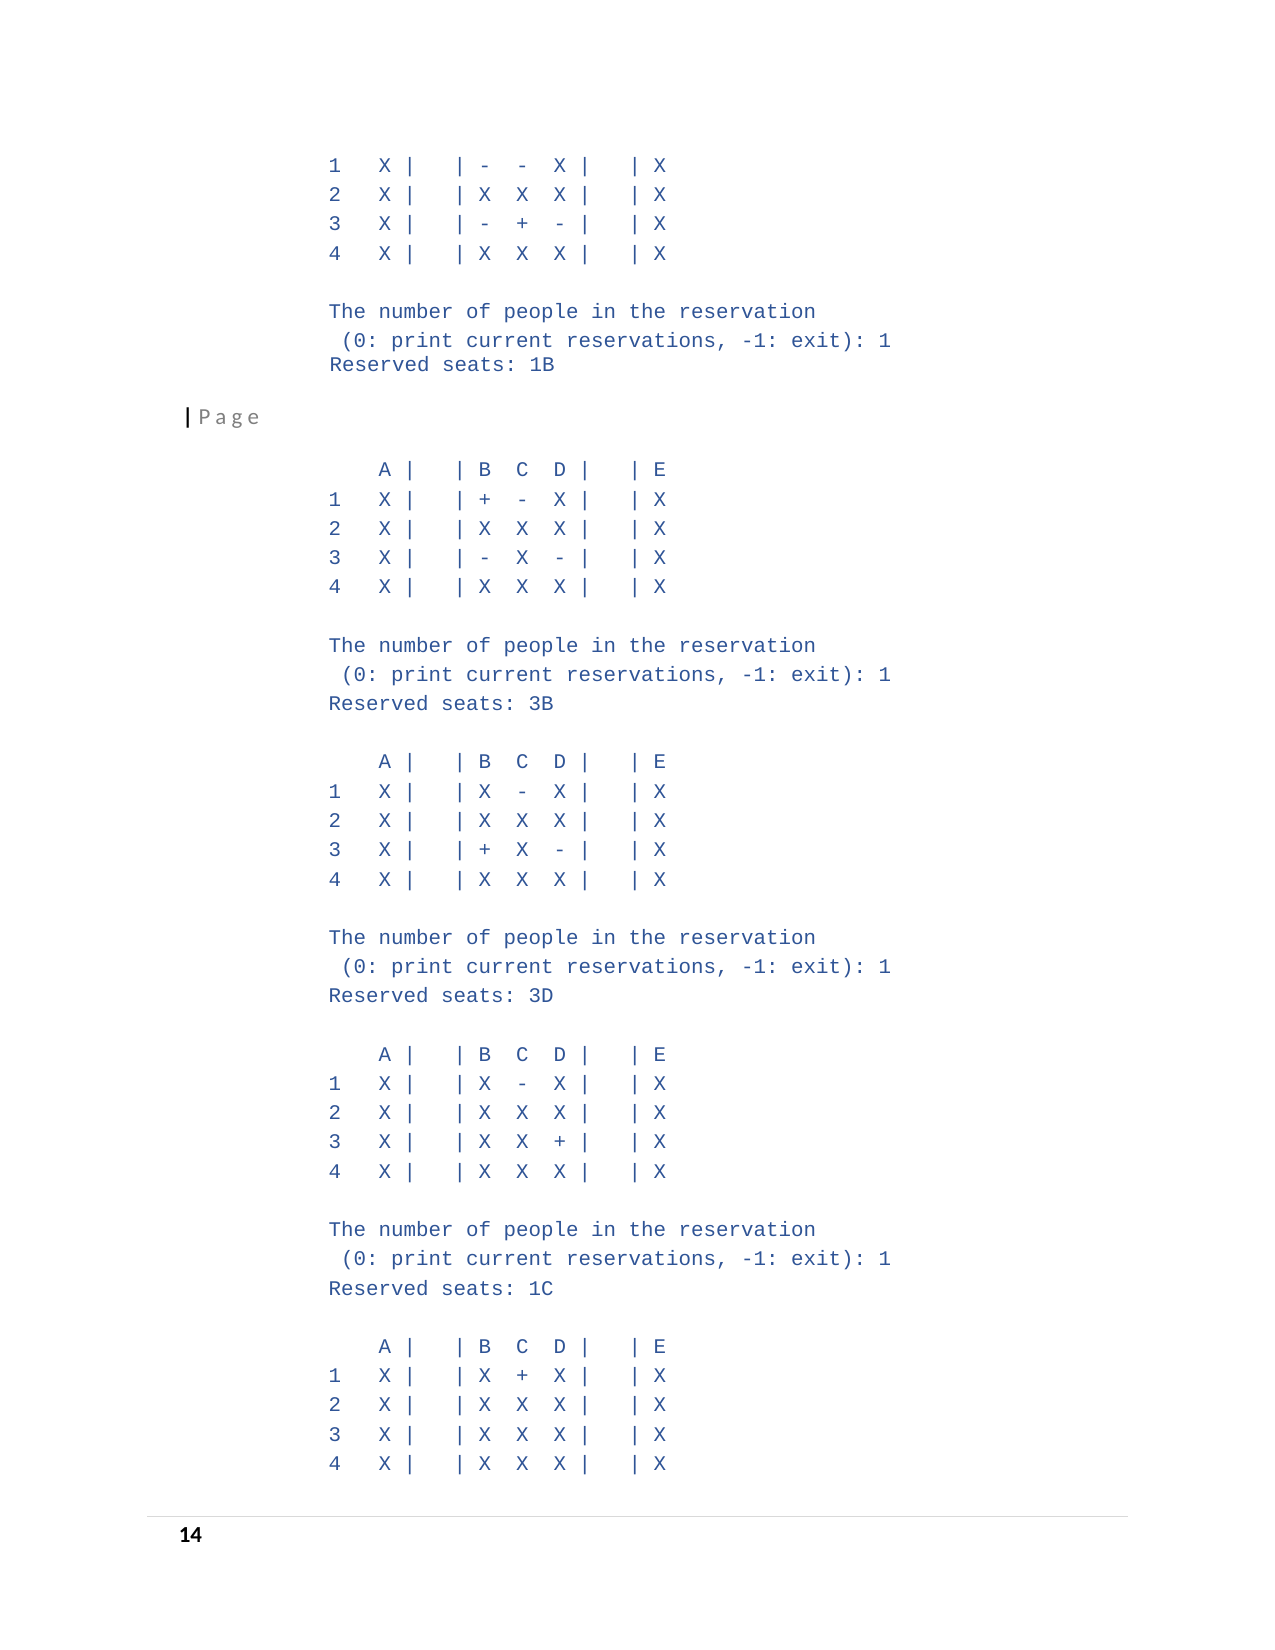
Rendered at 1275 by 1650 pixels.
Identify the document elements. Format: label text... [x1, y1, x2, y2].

list X | | X X X | | X [328, 184, 941, 208]
list X | | X X X | | X [328, 518, 941, 542]
list X | | X X X | | X [328, 1394, 941, 1418]
list X | | - - X | | X [328, 155, 941, 178]
list X | | X X X | | X [328, 869, 941, 892]
list X | | - + - | | X [328, 213, 941, 237]
text A | | B C D | | E [328, 1336, 941, 1359]
text The number of people in the reservation [328, 927, 941, 951]
list X | | X X X | | X [328, 1102, 941, 1126]
list X | | X + X | | X [328, 1365, 941, 1389]
text A | | B C D | | E [328, 459, 941, 483]
text The number of people in the reservation [328, 635, 941, 658]
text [328, 1248, 941, 1272]
text The number of people in the reservation [328, 1219, 941, 1243]
text A | | B C D | | E [328, 752, 941, 775]
list X | | X - X | | X [328, 781, 941, 804]
list X | | - X - | | X [328, 547, 941, 571]
list X | | X X X | | X [328, 1161, 941, 1184]
text Reserved seats: 3B [328, 693, 941, 717]
text A | | B C D | | E [328, 1044, 941, 1067]
list X | | + X - | | X [328, 839, 941, 863]
list X | | X X X | | X [328, 1453, 941, 1476]
text (0: print current reservations, -1: exit): 1 Reserved seats: 1B [328, 330, 941, 378]
list X | | X X X | | X [328, 1423, 941, 1447]
list X | | X X X | | X [328, 243, 941, 266]
list X | | X - X | | X [328, 1073, 941, 1097]
text (0: print current reservations, -1: exit): 1 [328, 664, 941, 688]
list X | | X X X | | X [328, 810, 941, 834]
text Reserved seats: 1C [328, 1277, 941, 1301]
text Reserved seats: 3D [328, 985, 941, 1009]
text | P a g e [177, 402, 942, 431]
text The number of people in the reservation [328, 301, 941, 324]
list X | | + - X | | X [328, 489, 941, 512]
text (0: print current reservations, -1: exit): 1 [328, 956, 941, 980]
list X | | X X X | | X [328, 577, 941, 600]
list X | | X X + | | X [328, 1131, 941, 1155]
